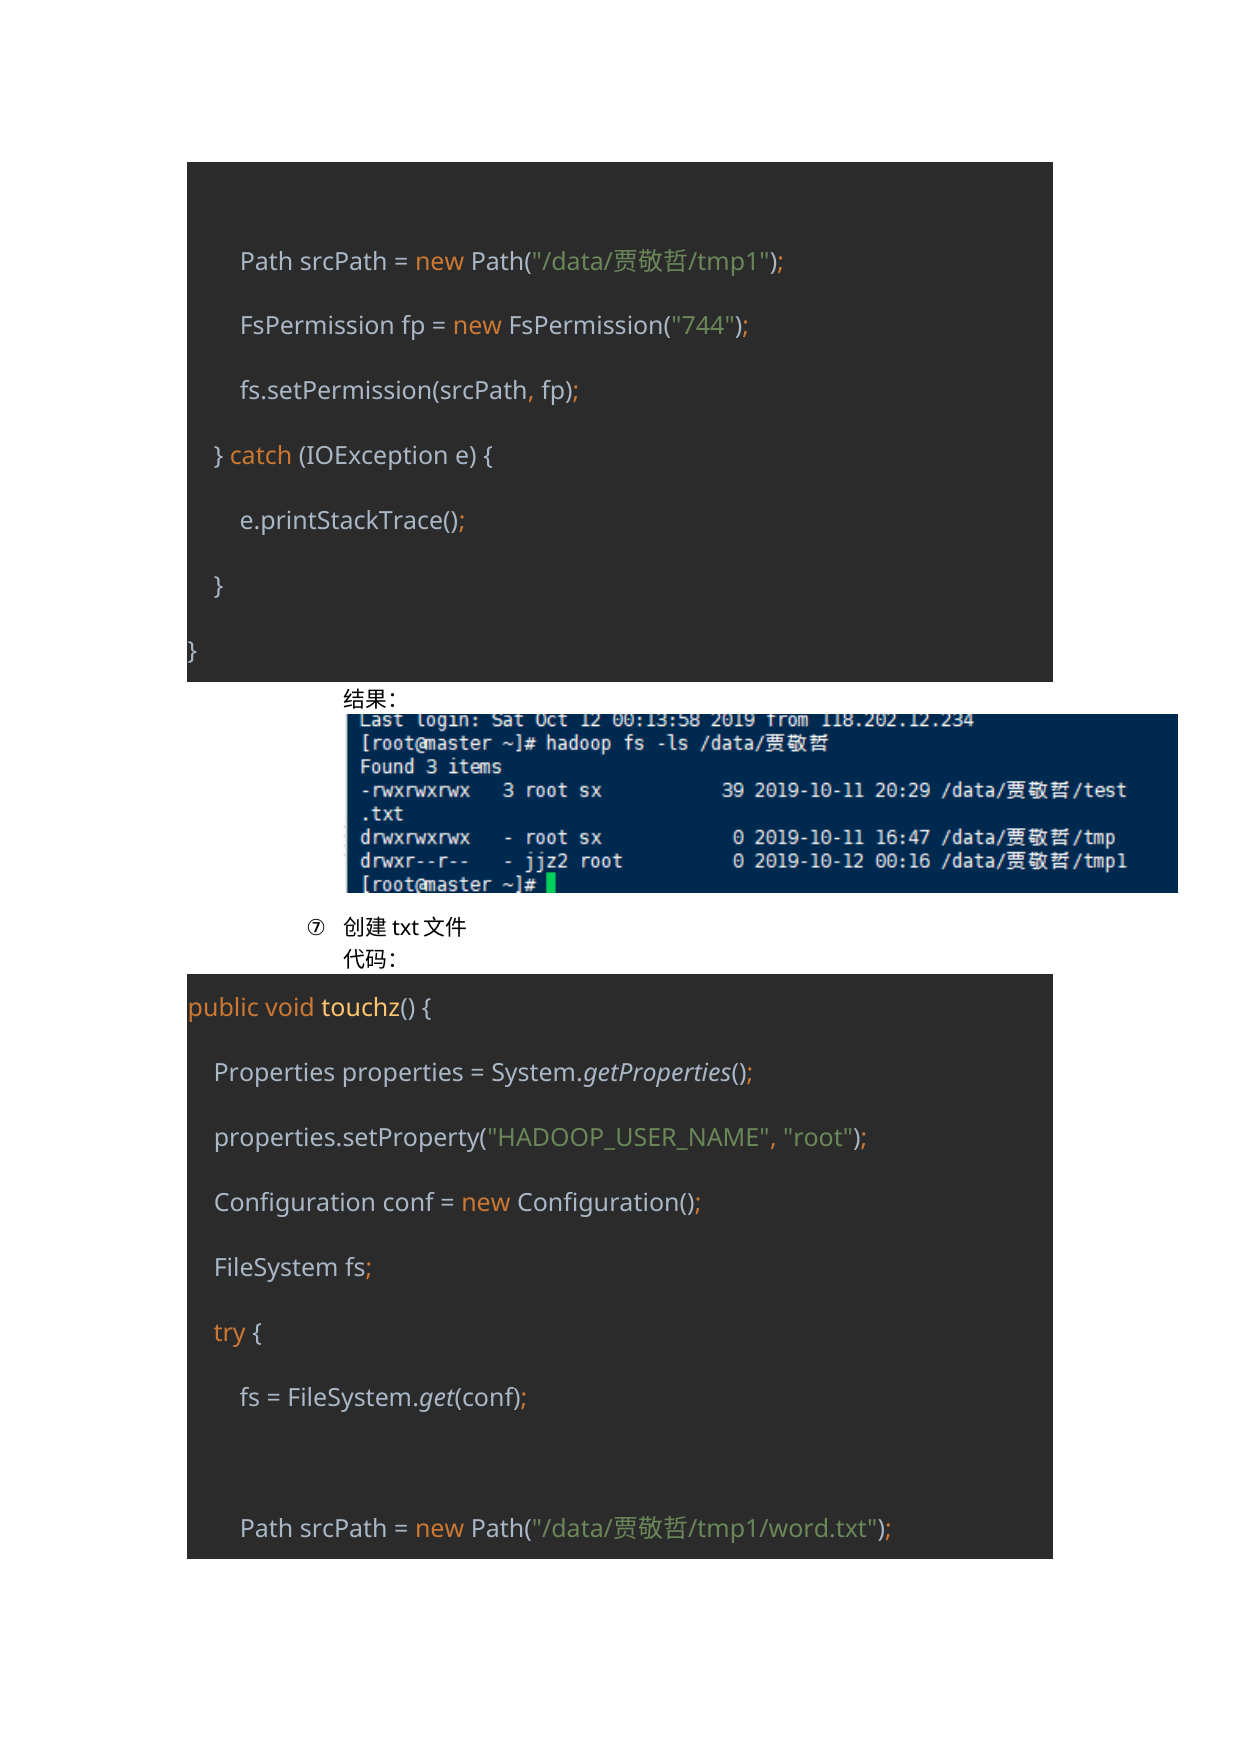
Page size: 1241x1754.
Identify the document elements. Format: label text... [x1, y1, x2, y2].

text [187, 974, 1053, 1559]
list 代码： [344, 942, 1053, 974]
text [187, 162, 1053, 682]
picture [343, 714, 1178, 893]
list 创建txt文件 [306, 909, 1053, 942]
list 结果： [344, 682, 1053, 714]
